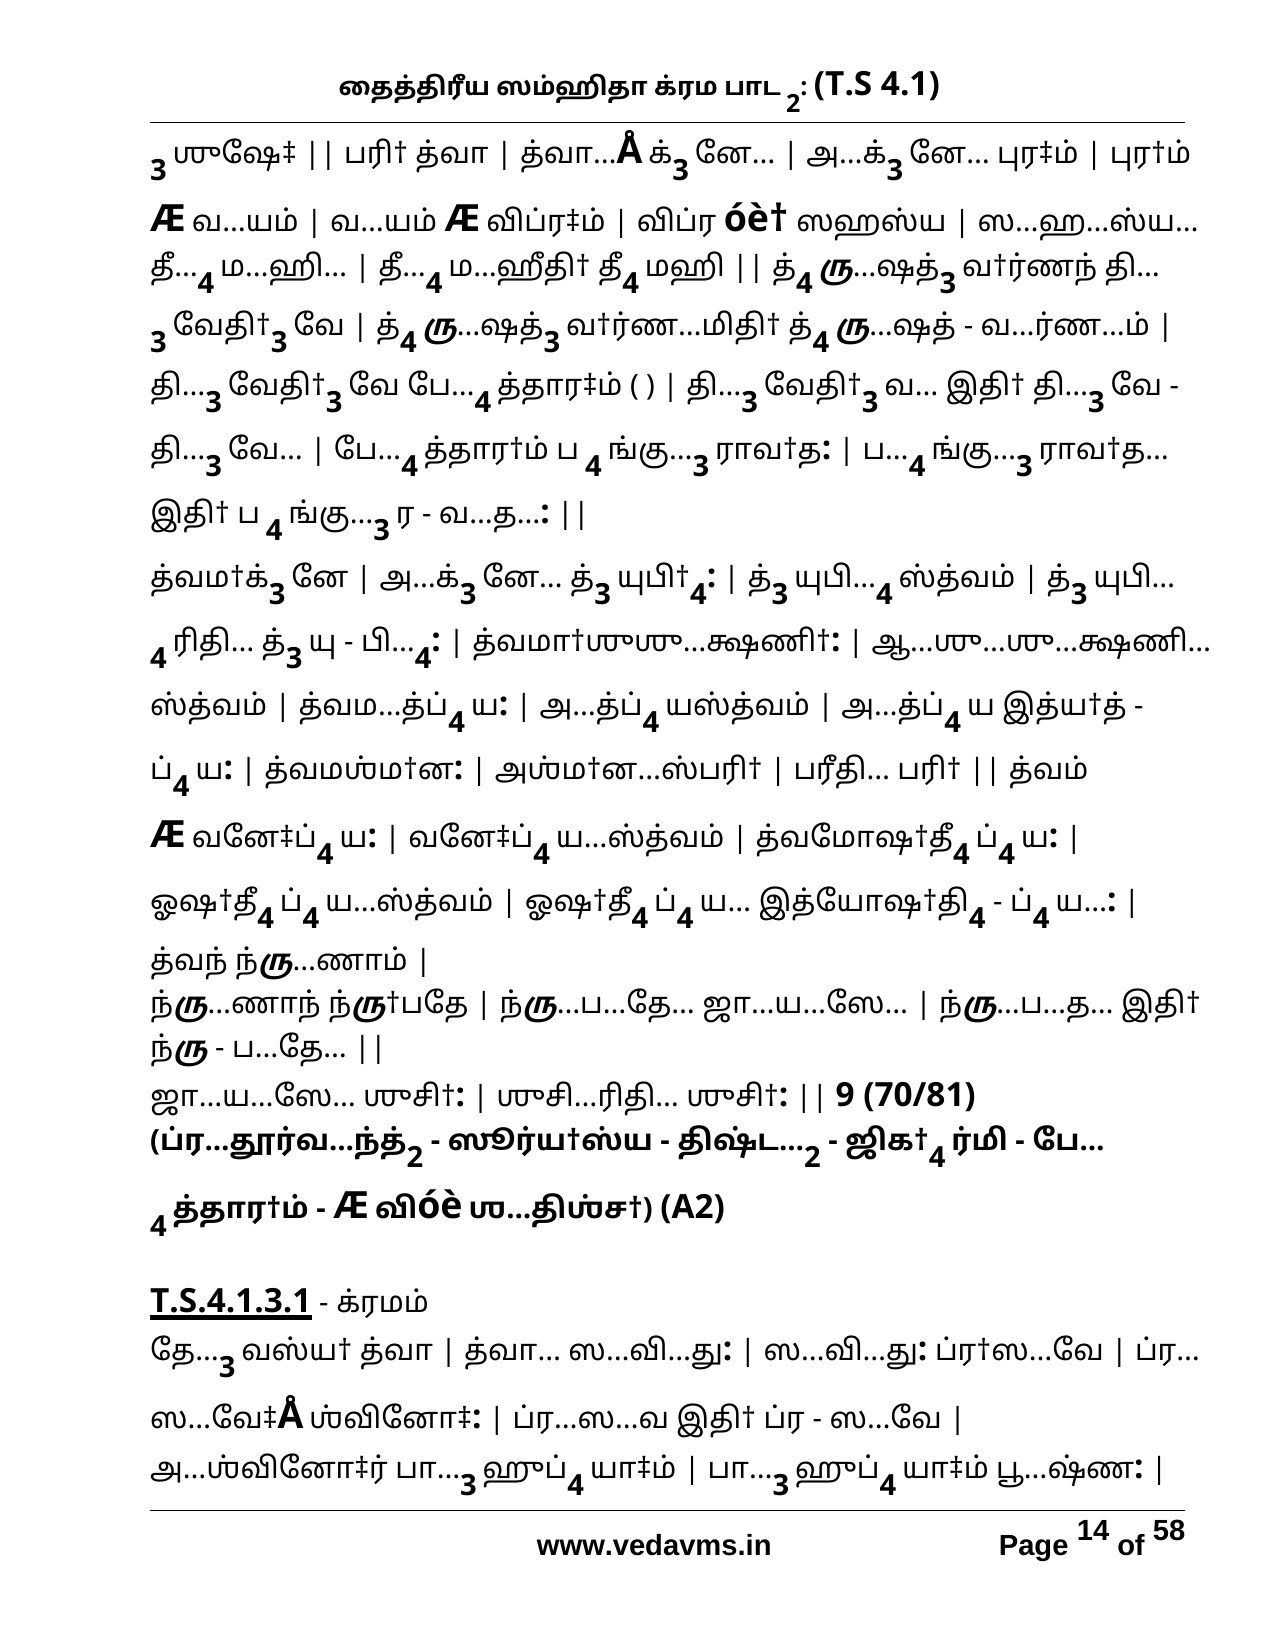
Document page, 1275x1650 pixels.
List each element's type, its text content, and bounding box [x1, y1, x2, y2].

text (ப்ர…தூர்வ…ந்த்2 - ஸூர்ய†ஸ்ய - திஷ்ட…2 - ஜிக†4ர்மி - பே…4த்தார†ம் - Æவிóèஶ…திஶ்ச†) (A2) [150, 1119, 1185, 1244]
text த்வம†க்3னே | அ…க்3னே… த்3யுபி†4: | த்3யுபி…4ஸ்த்வம் | த்3யுபி…4ரிதி… த்3யு - பி…4: | த்வமா†ஶுஶு…க்ஷணி†: | ஆ…ஶு…ஶு…க்ஷணி… ஸ்த்வம் | த்வம…த்ப்4ய: | அ…த்ப்4யஸ்த்வம் | அ…த்ப்4ய இத்ய†த் - ப்4ய: | த்வமஶ்ம†ன: | அஶ்ம†ன…ஸ்பரி† | பரீதி… பரி† || த்வம் Æவனே‡ப்4ய: | வனே‡ப்4ய…ஸ்த்வம் | த்வமோஷ†தீ4ப்4ய: | ஓஷ†தீ4ப்4ய…ஸ்த்வம் | ஓஷ†தீ4ப்4ய… இத்யோஷ†தி4 - ப்4ய…: | த்வந் ந்ரு…ணாம் | ந்ரு…ணாந் ந்ரு†பதே | ந்ரு…ப…தே… ஜா…ய…ஸே… | ந்ரு…ப…த… இதி† ந்ரு - ப…தே… || ஜா…ய…ஸே… ஶுசி†: | ஶுசி…ரிதி… ஶுசி†: || 9 (70/81) [150, 552, 1219, 1117]
text T.S.4.1.3.1 - க்ரமம் [150, 1276, 1185, 1323]
